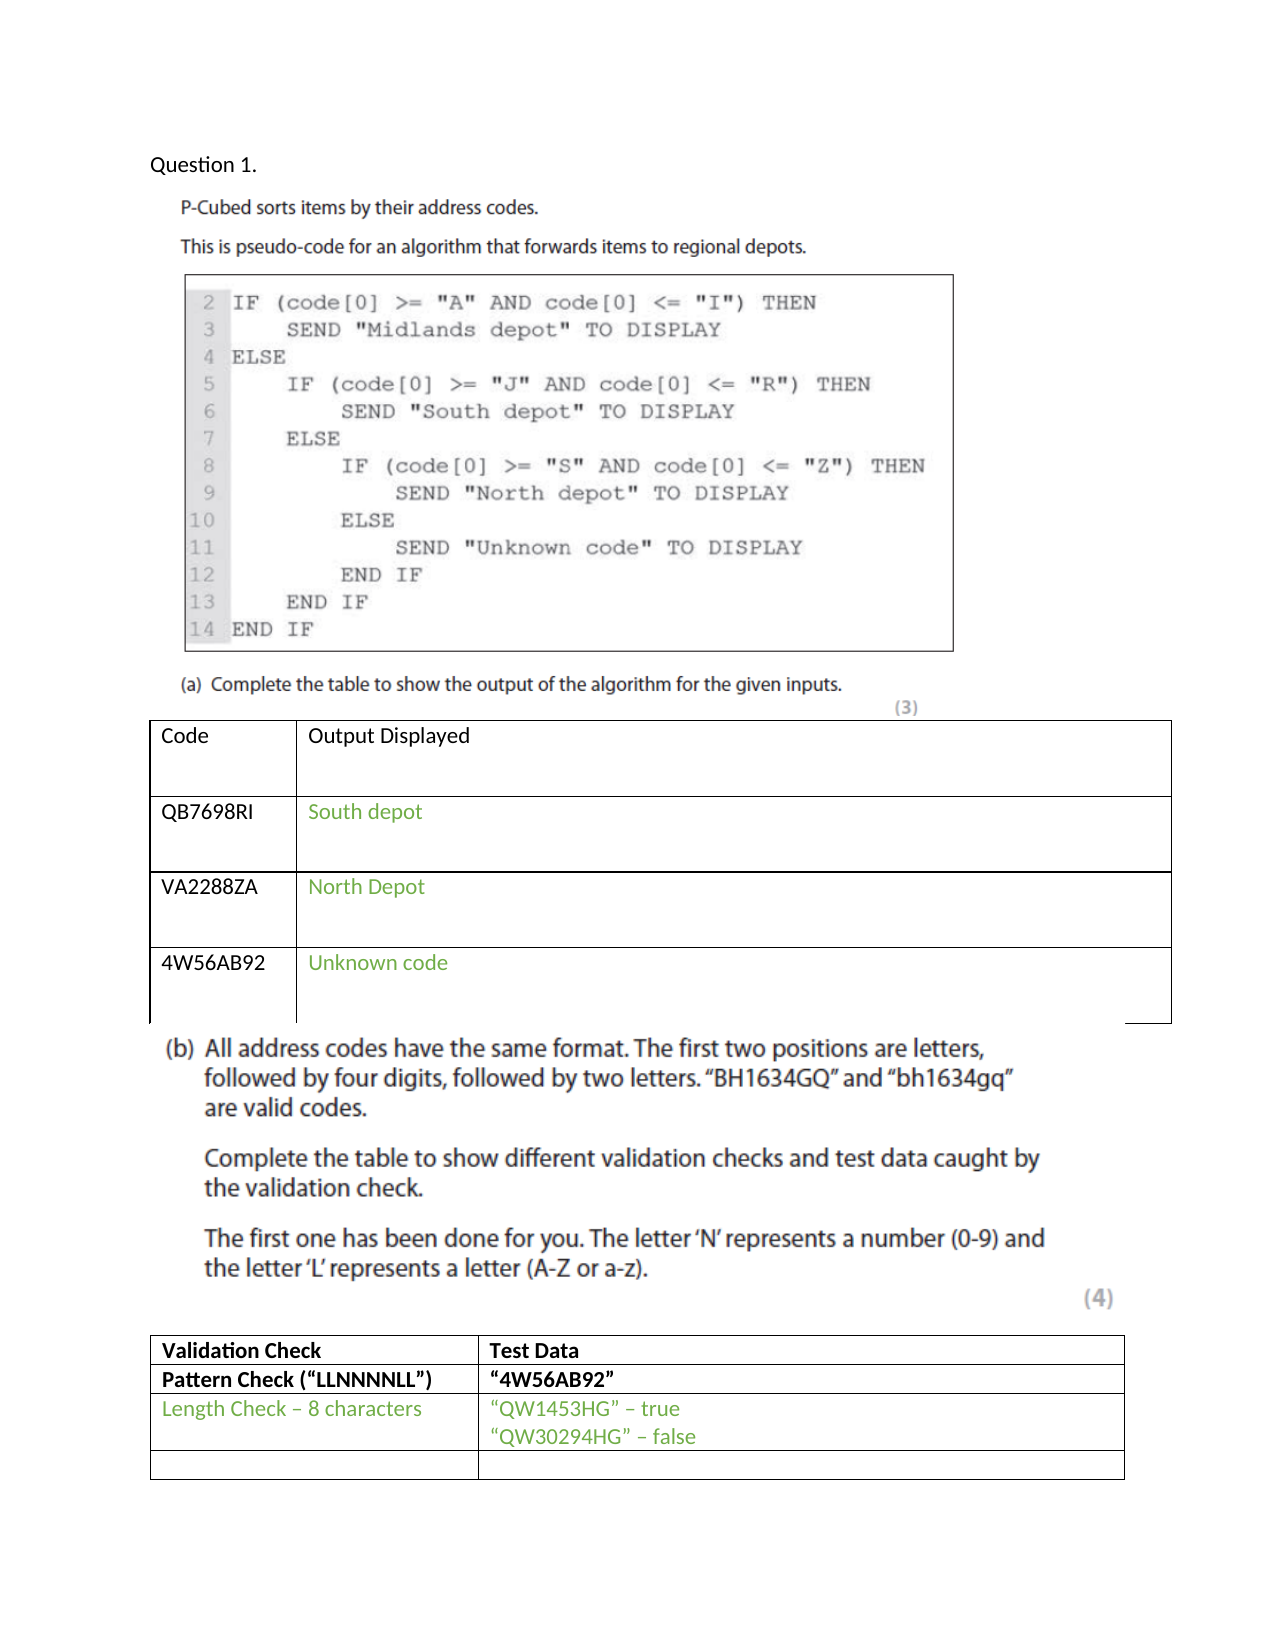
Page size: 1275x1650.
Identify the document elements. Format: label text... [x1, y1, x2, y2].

table_cell Pattern Check (“LLNNNNLL”) [151, 1365, 478, 1393]
table_cell South depot [297, 797, 1171, 871]
table_header Output Displayed [297, 721, 1171, 796]
table_header Validation Check [151, 1336, 478, 1364]
table_cell Length Check – 8 characters [151, 1394, 478, 1450]
picture [150, 1023, 1125, 1317]
table_header Test Data [479, 1336, 1124, 1364]
picture [172, 197, 982, 716]
text Question 1. [150, 150, 1125, 178]
table_cell QB7698RI [151, 797, 296, 871]
table_cell “4W56AB92” [479, 1365, 1124, 1393]
table_cell VA2288ZA [151, 873, 296, 947]
table_cell [151, 1451, 478, 1479]
table_cell [479, 1451, 1124, 1479]
table_cell North Depot [297, 873, 1171, 947]
table_cell 4W56AB92 [151, 948, 296, 1023]
table_cell Unknown code [297, 948, 1171, 1023]
table_cell “QW1453HG” – true “QW30294HG” – false [479, 1394, 1124, 1450]
table_header Code [151, 721, 296, 796]
